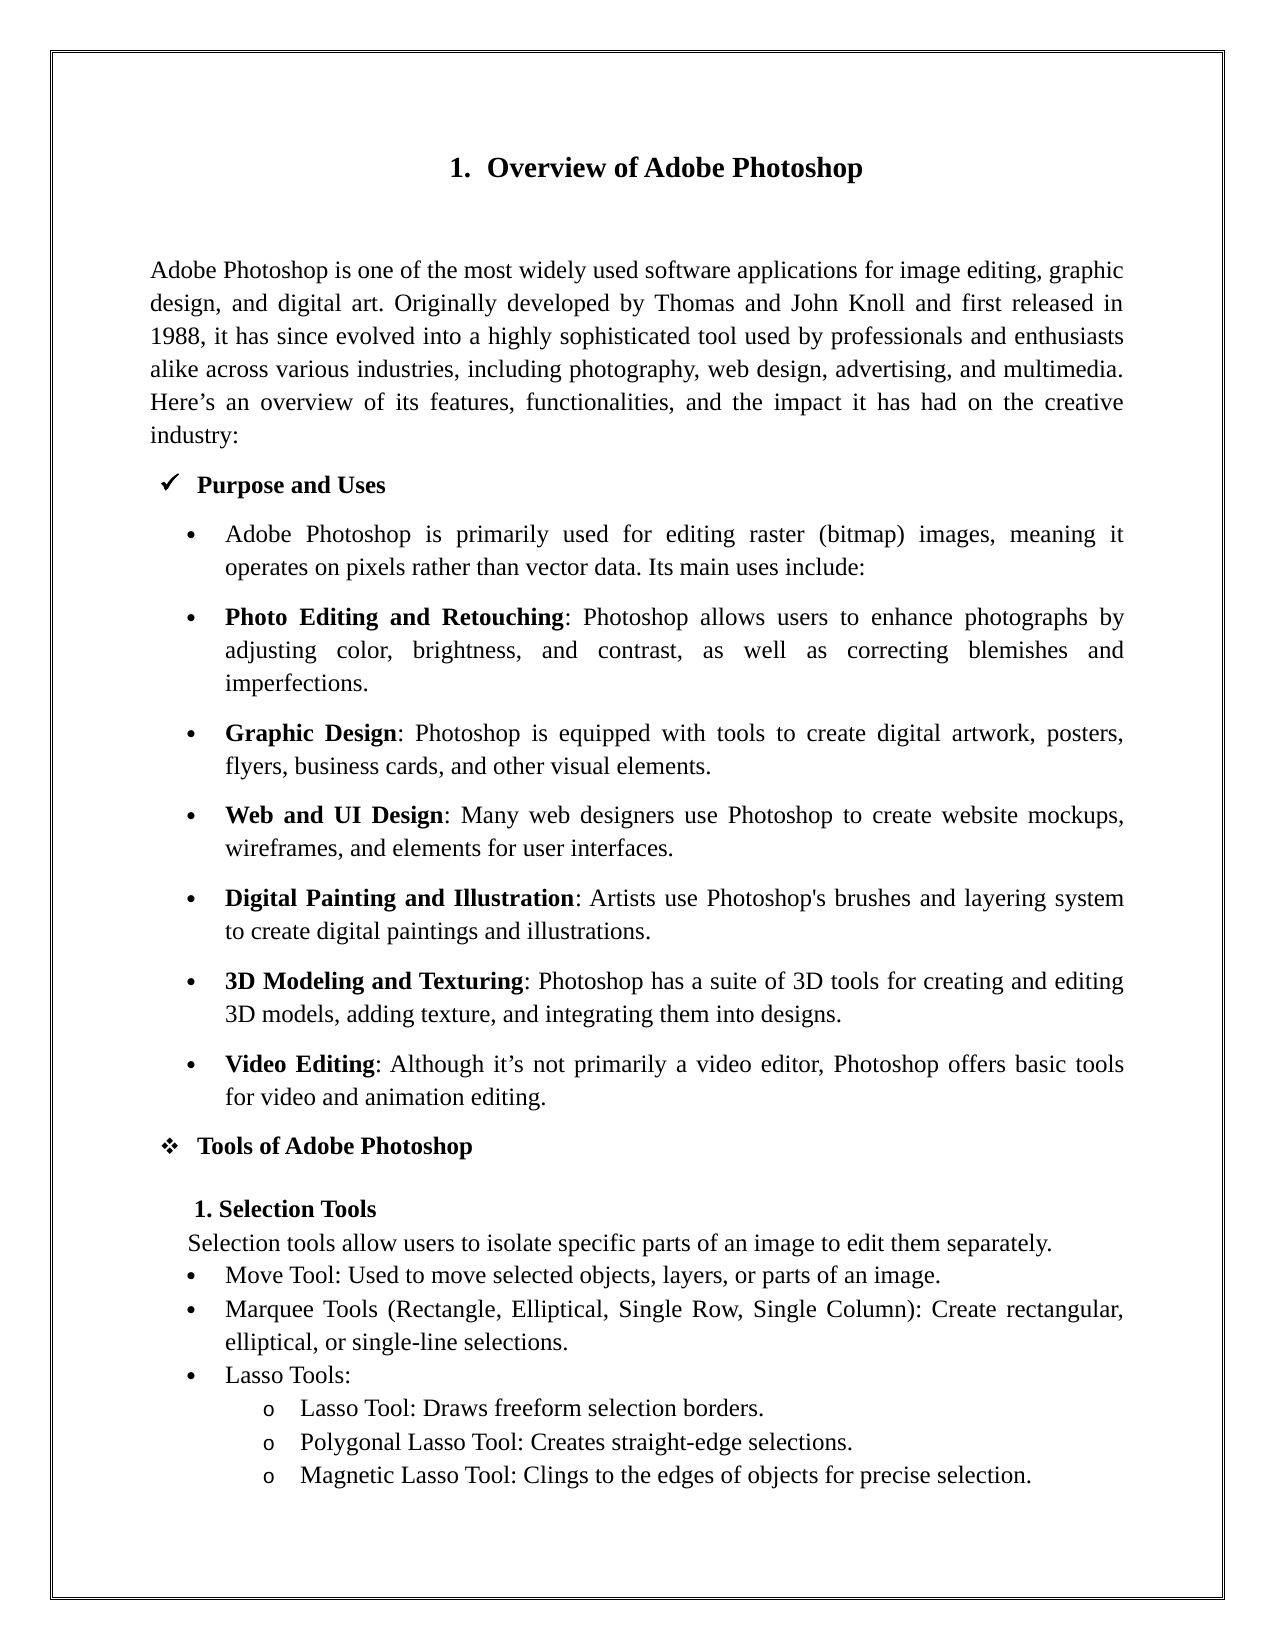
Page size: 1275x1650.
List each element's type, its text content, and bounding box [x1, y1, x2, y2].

list Polygonal Lasso Tool: Creates straight-edge selections. [262, 1427, 1125, 1456]
list 3D Modeling and Texturing: Photoshop has a suite of 3D tools for creating and editing 3D models, adding texture, and integrating them into designs. [187, 966, 1125, 1028]
list Video Editing: Although it’s not primarily a video editor, Photoshop offers basic tools for video and animation editing. [187, 1049, 1125, 1110]
list Web and UI Design: Many web designers use Photoshop to create website mockups, wireframes, and elements for user interfaces. [187, 801, 1125, 862]
text Adobe Photoshop is one of the most widely used software applications for image editing, graphic design, and digital art. Originally developed by Thomas and John Knoll and first released in 1988, it has since evolved into a highly sophisticated tool used by professionals and enthusiasts alike across various industries, including photography, web design, advertising, and multimedia. Here’s an overview of its features, functionalities, and the impact it has had on the creative industry: [150, 255, 1125, 449]
list Selection tools allow users to isolate specific parts of an image to edit them separately. [187, 1228, 1125, 1256]
list 1. Selection Tools [187, 1194, 1125, 1223]
list Tools of Adobe Photoshop [159, 1131, 1125, 1160]
list Purpose and Uses [159, 470, 1125, 498]
list Adobe Photoshop is primarily used for editing raster (bitmap) images, meaning it operates on pixels rather than vector data. Its main uses include: [187, 519, 1125, 581]
list Move Tool: Used to move selected objects, layers, or parts of an image. [187, 1261, 1125, 1289]
list Lasso Tools: [187, 1360, 1125, 1388]
list Digital Painting and Illustration: Artists use Photoshop's brushes and layering system to create digital paintings and illustrations. [187, 883, 1125, 945]
list Overview of Adobe Photoshop [187, 150, 1125, 183]
list Graphic Design: Photoshop is equipped with tools to create digital artwork, posters, flyers, business cards, and other visual elements. [187, 718, 1125, 779]
list Magnetic Lasso Tool: Clings to the edges of objects for precise selection. [262, 1461, 1125, 1490]
list Photo Editing and Retouching: Photoshop allows users to enhance photographs by adjusting color, brightness, and contrast, as well as correcting blemishes and imperfections. [187, 602, 1125, 697]
list Marquee Tools (Rectangle, Elliptical, Single Row, Single Column): Create rectangular, elliptical, or single-line selections. [187, 1294, 1125, 1355]
list Lasso Tool: Draws freeform selection borders. [262, 1393, 1125, 1422]
